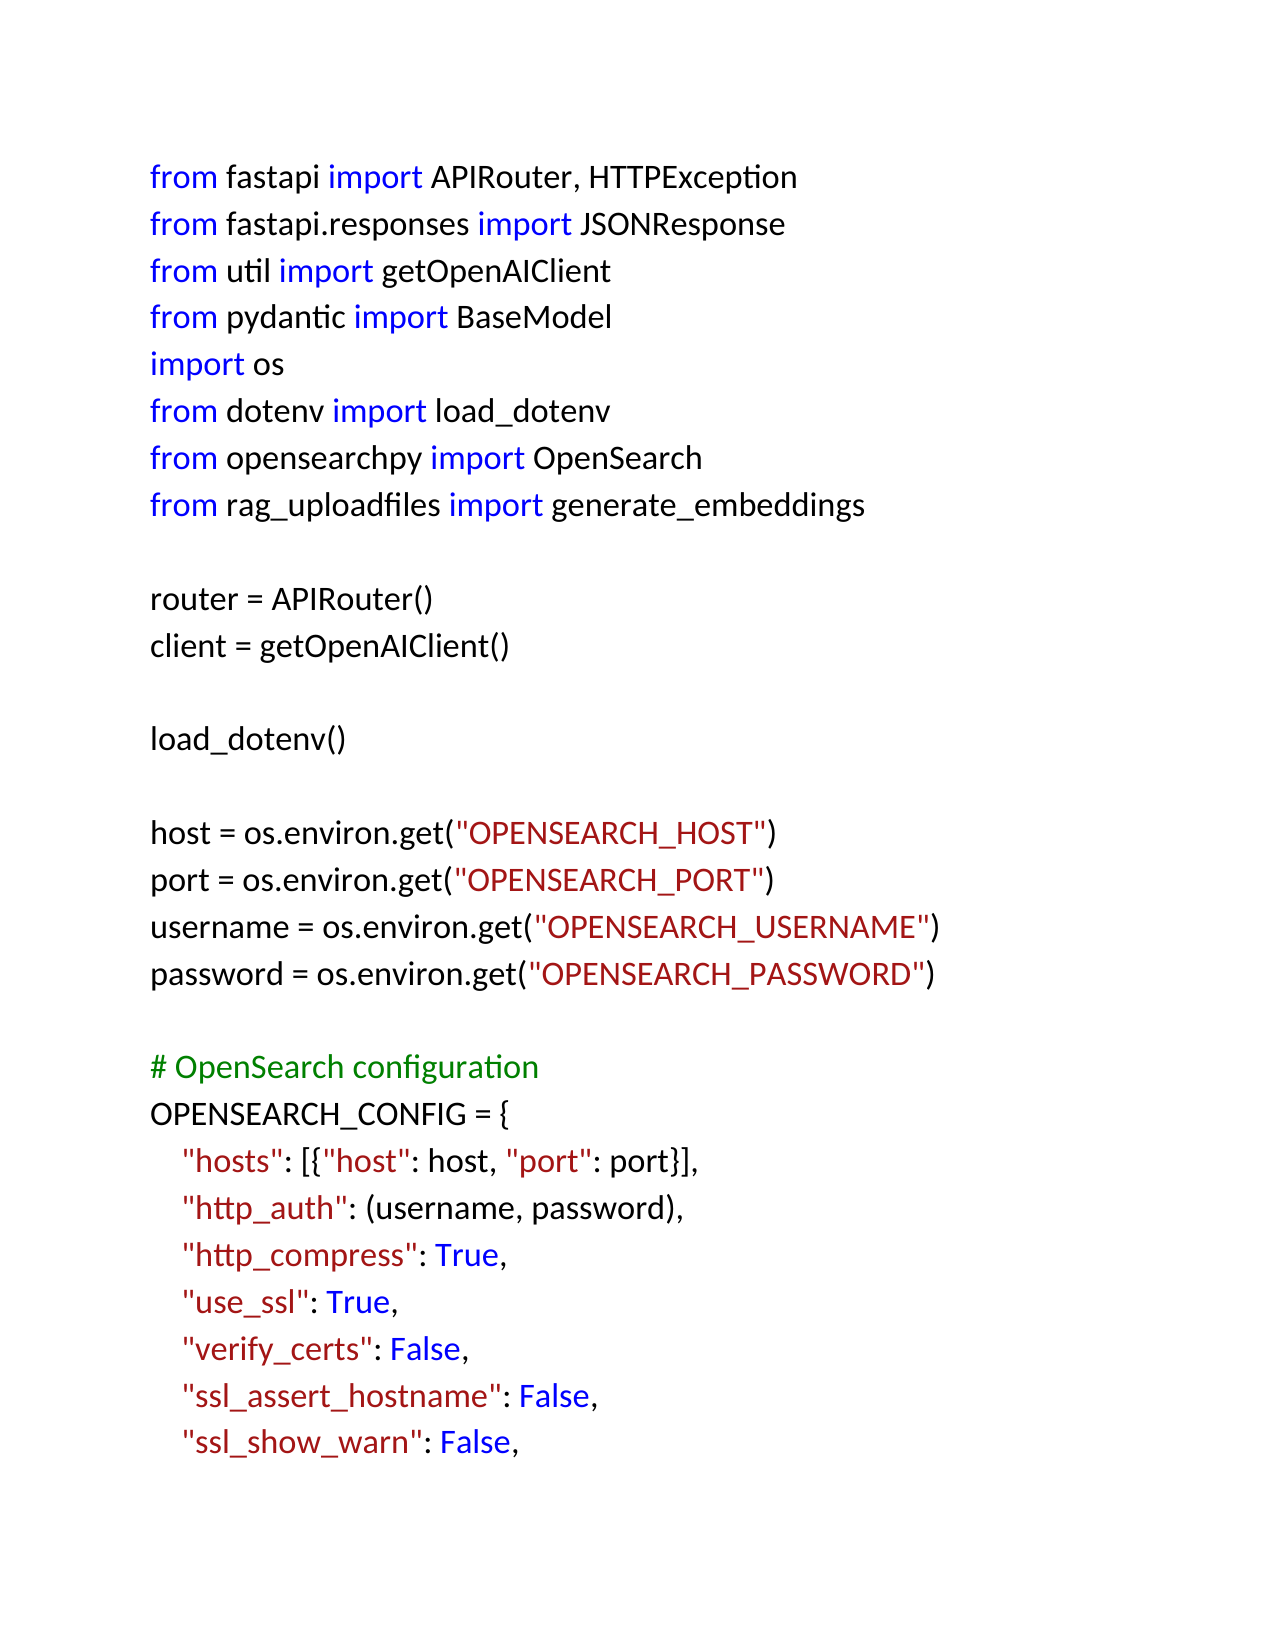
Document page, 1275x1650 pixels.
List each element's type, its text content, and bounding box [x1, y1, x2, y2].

text "use_ssl": True, [150, 1275, 1125, 1322]
text host = os.environ.get("OPENSEARCH_HOST") [150, 806, 1125, 853]
text "ssl_assert_hostname": False, [150, 1369, 1125, 1416]
text load_dotenv() [150, 712, 1125, 759]
text client = getOpenAIClient() [150, 619, 1125, 666]
text import os [150, 337, 1125, 384]
text "http_compress": True, [150, 1228, 1125, 1275]
text "ssl_show_warn": False, [150, 1416, 1125, 1462]
text port = os.environ.get("OPENSEARCH_PORT") [150, 853, 1125, 900]
text from fastapi import APIRouter, HTTPException [150, 150, 1125, 197]
text "hosts": [{"host": host, "port": port}], [150, 1134, 1125, 1181]
text from rag_uploadfiles import generate_embeddings [150, 478, 1125, 525]
text from pydantic import BaseModel [150, 291, 1125, 337]
text from opensearchpy import OpenSearch [150, 431, 1125, 478]
text from util import getOpenAIClient [150, 244, 1125, 291]
text OPENSEARCH_CONFIG = { [150, 1087, 1125, 1134]
text "http_auth": (username, password), [150, 1181, 1125, 1228]
text "verify_certs": False, [150, 1322, 1125, 1369]
text # OpenSearch configuration [150, 1041, 1125, 1087]
text from dotenv import load_dotenv [150, 384, 1125, 431]
text password = os.environ.get("OPENSEARCH_PASSWORD") [150, 947, 1125, 994]
text router = APIRouter() [150, 572, 1125, 619]
text username = os.environ.get("OPENSEARCH_USERNAME") [150, 900, 1125, 947]
text from fastapi.responses import JSONResponse [150, 197, 1125, 244]
